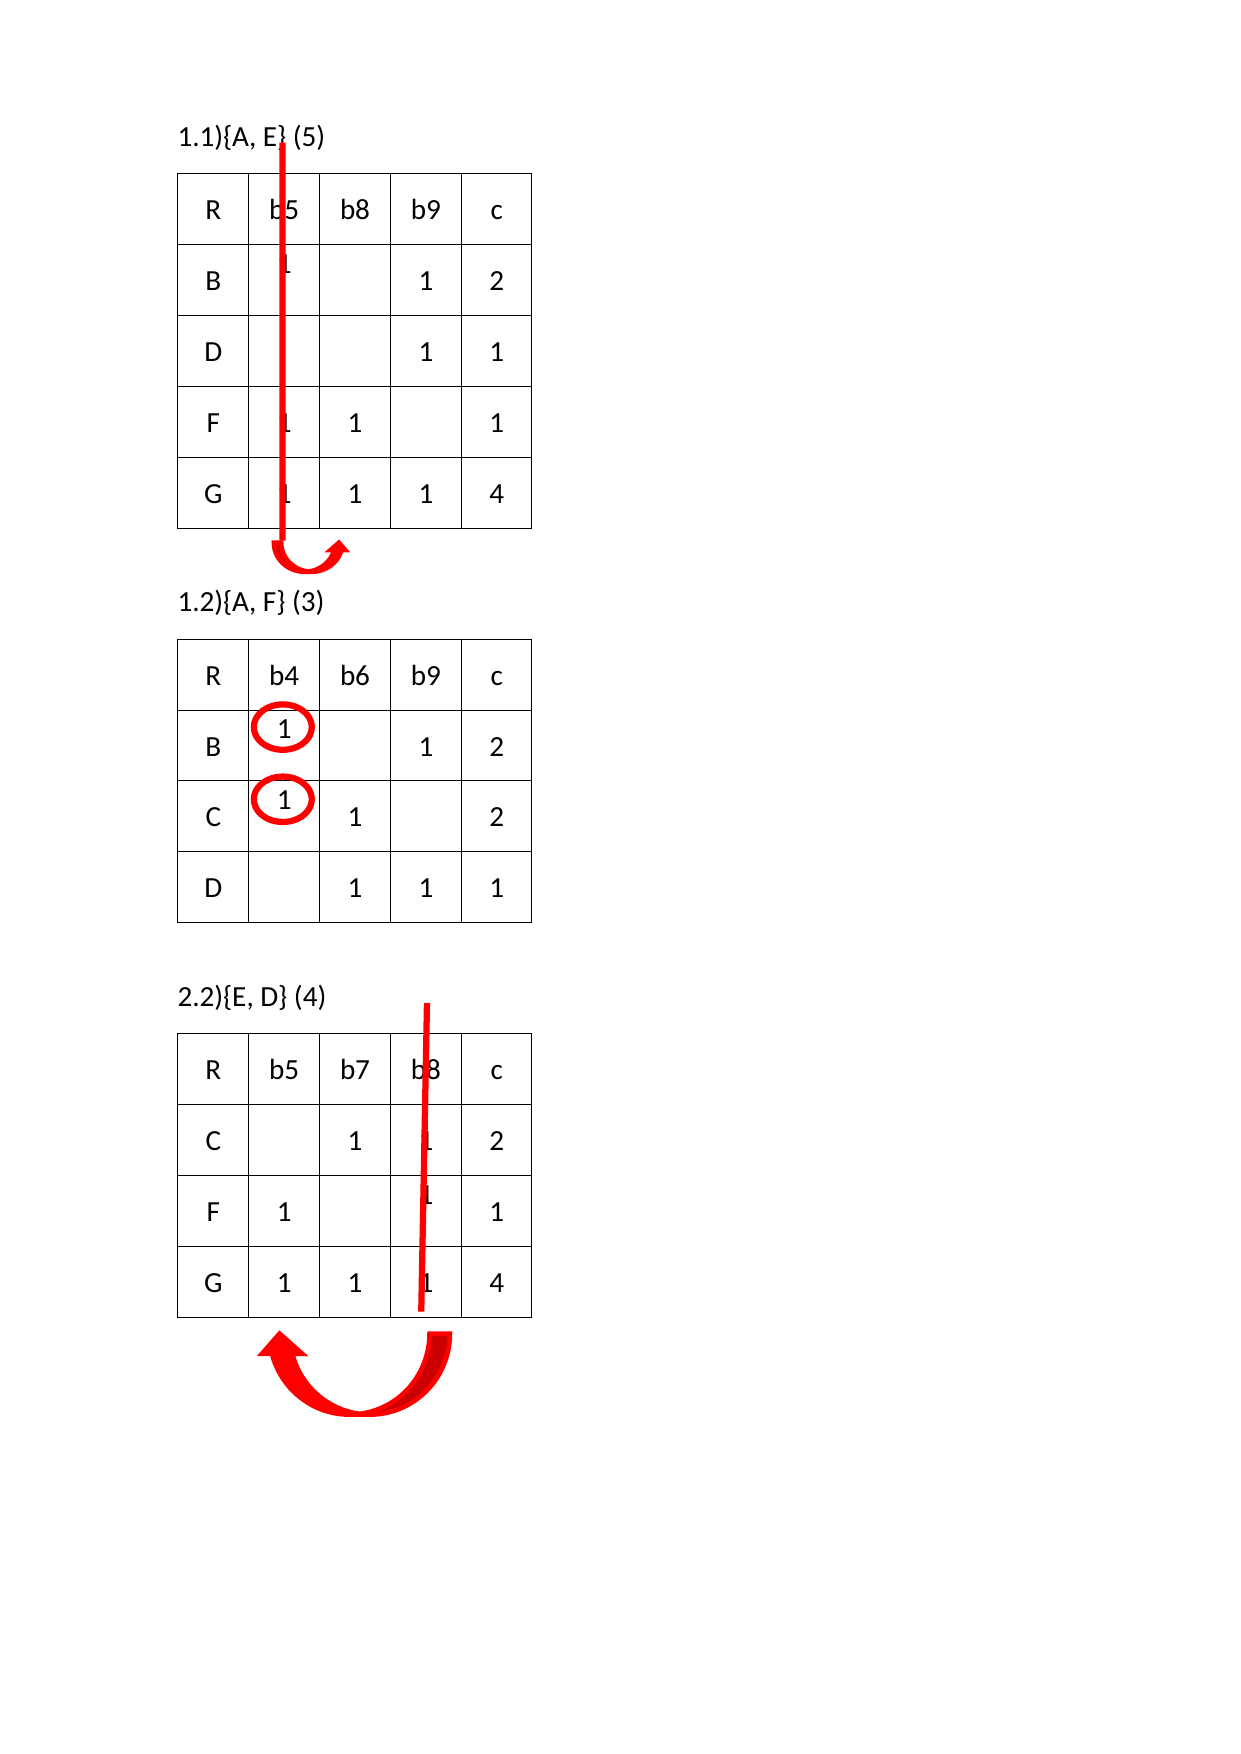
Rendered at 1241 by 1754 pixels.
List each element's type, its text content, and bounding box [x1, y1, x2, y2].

table_cell 1 [391, 458, 461, 527]
table_cell F [178, 1176, 248, 1246]
text 2.2){E, D} (4) [177, 978, 1152, 1014]
table_cell 1 [320, 1105, 390, 1175]
table_cell 2 [462, 711, 531, 780]
table_header b4 [249, 640, 319, 709]
table_cell G [178, 458, 248, 527]
table_cell 4 [462, 458, 531, 527]
table_header R [178, 640, 248, 709]
table_cell B [178, 245, 248, 315]
table_header b6 [320, 640, 390, 709]
table_header c [462, 174, 531, 244]
table_cell 1 [249, 711, 319, 780]
table_cell 1 [249, 1247, 319, 1317]
table_cell [391, 387, 461, 457]
table_cell 1 [249, 245, 279, 315]
table_cell 1 [320, 852, 390, 922]
table_cell [249, 1105, 319, 1175]
table_cell 1 [320, 387, 390, 457]
table_cell 1 [320, 458, 390, 527]
table_header b7 [320, 1034, 390, 1104]
table_cell 1 [320, 1247, 390, 1317]
table_cell C [178, 781, 248, 851]
table_cell B [178, 711, 248, 780]
table_cell 1 [391, 245, 461, 315]
table_cell 4 [462, 1247, 531, 1317]
table_cell D [178, 852, 248, 922]
table_cell 1 [286, 387, 319, 457]
table_cell 1 [391, 316, 461, 386]
table_header R [178, 174, 248, 244]
text 1.1){A, E} (5) [177, 118, 1152, 154]
table_header b5 [249, 1034, 319, 1104]
table_cell 1 [462, 852, 531, 922]
table_cell [320, 711, 390, 780]
table_cell 2 [462, 781, 531, 851]
table_cell [249, 852, 319, 922]
table_cell [286, 316, 319, 386]
table_cell [320, 316, 390, 386]
table_header b8 [391, 1034, 423, 1104]
table_cell F [178, 387, 248, 457]
table_cell [320, 1176, 390, 1246]
text 1.2){A, F} (3) [177, 583, 1152, 619]
table_cell D [178, 316, 248, 386]
table_cell 1 [320, 781, 390, 851]
table_cell 1 [286, 245, 319, 315]
table_cell [320, 245, 390, 315]
table_header c [462, 1034, 531, 1104]
table_header b5 [286, 174, 319, 244]
table_cell G [178, 1247, 248, 1317]
table_cell 1 [249, 387, 279, 457]
table_header b9 [391, 640, 461, 709]
table_header R [178, 1034, 248, 1104]
table_cell 1 [391, 1176, 420, 1246]
table_cell 1 [462, 387, 531, 457]
table_header b8 [320, 174, 390, 244]
table_cell 2 [462, 1105, 531, 1175]
table_cell [391, 781, 461, 851]
table_cell 1 [391, 711, 461, 780]
table_cell 1 [249, 458, 279, 527]
table_header b5 [249, 174, 279, 244]
table_cell 1 [286, 458, 319, 527]
table_cell 1 [391, 1247, 461, 1317]
table_cell 1 [462, 1176, 531, 1246]
table_cell [249, 316, 279, 386]
table_cell 1 [391, 1105, 421, 1175]
table_cell 1 [249, 1176, 319, 1246]
table_header b8 [429, 1034, 461, 1104]
table_cell 1 [426, 1176, 461, 1246]
table_cell C [178, 1105, 248, 1175]
table_header c [462, 640, 531, 709]
table_cell 1 [427, 1105, 461, 1175]
table_cell 1 [391, 852, 461, 922]
table_cell 2 [462, 245, 531, 315]
table_cell 1 [462, 316, 531, 386]
table_header b9 [391, 174, 461, 244]
table_cell 1 [249, 781, 319, 851]
